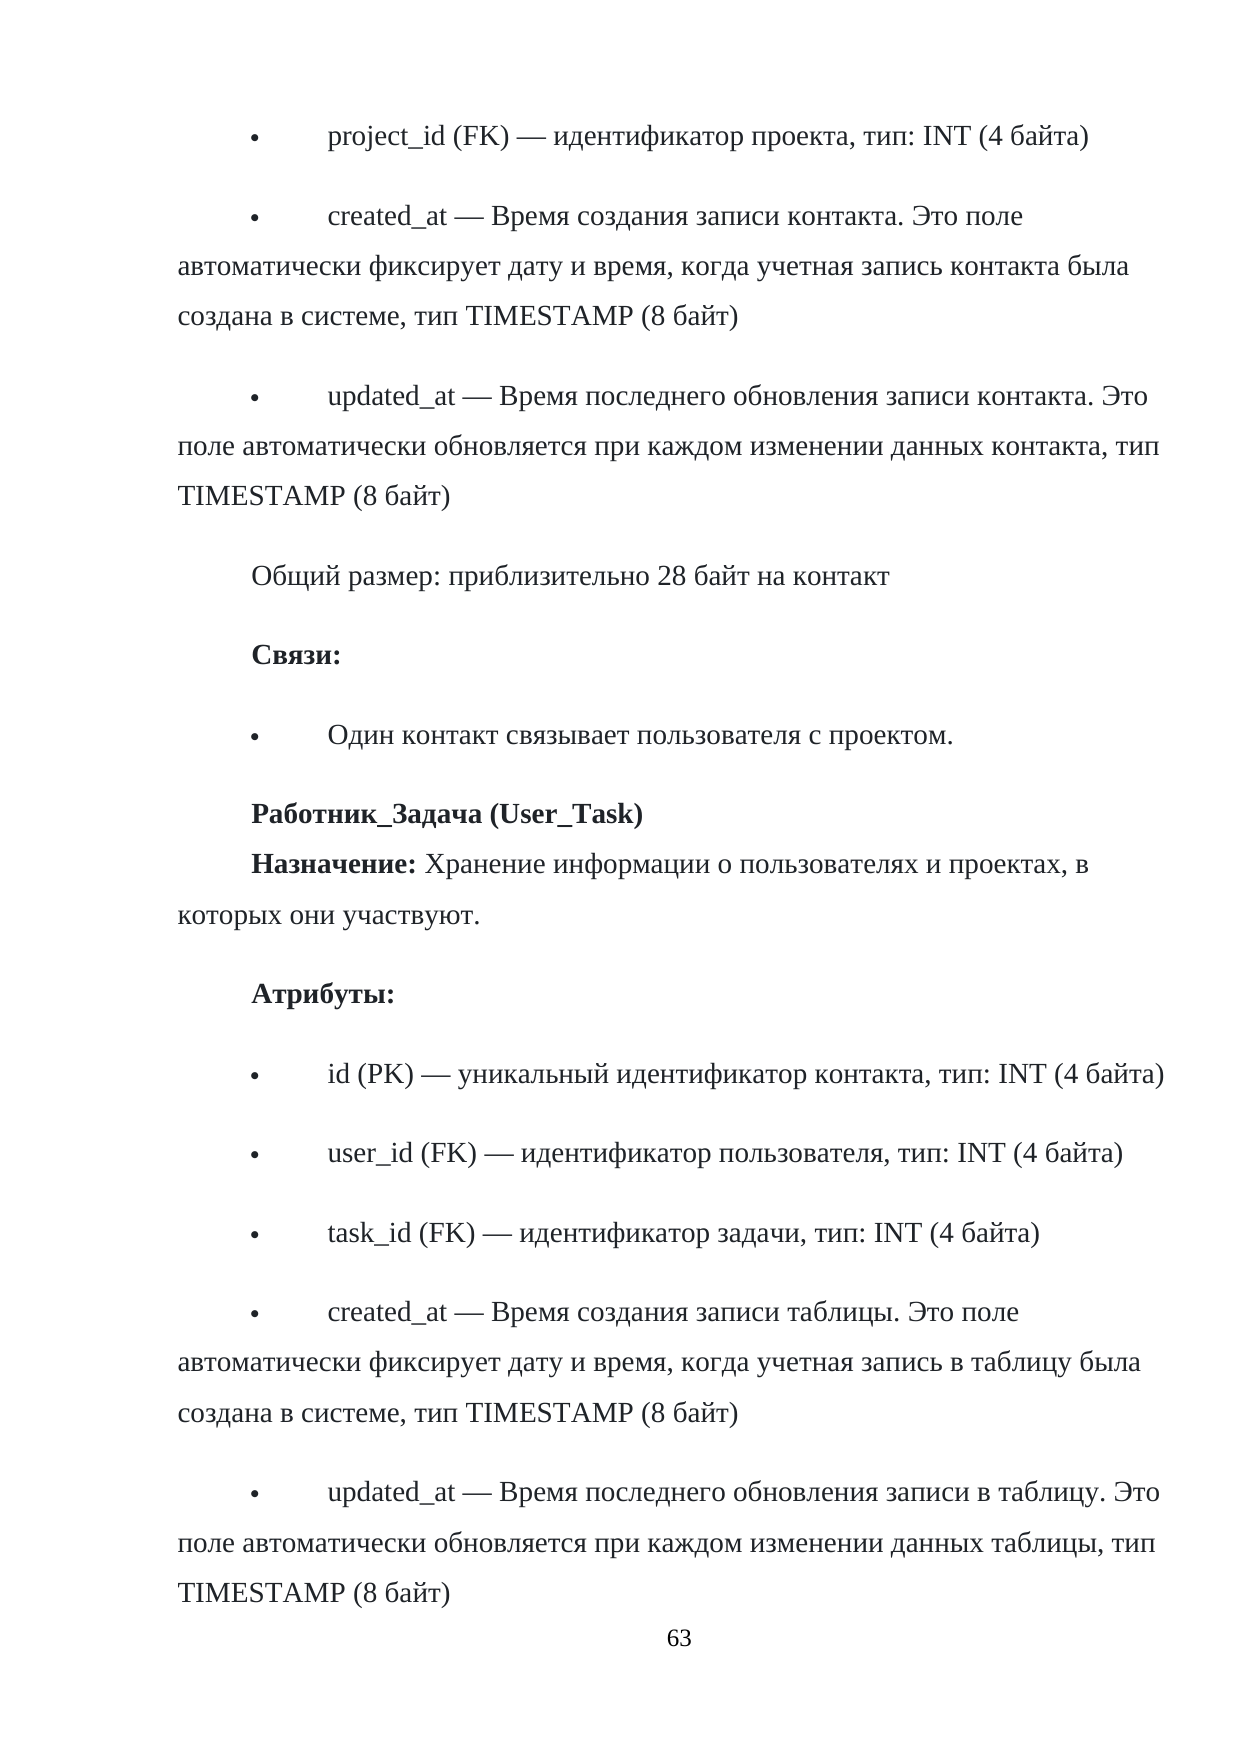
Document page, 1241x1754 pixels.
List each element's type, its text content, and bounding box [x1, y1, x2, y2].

list Один контакт связывает пользователя с проектом. [177, 717, 1181, 750]
list user_id (FK) — идентификатор пользователя, тип: INT (4 байта) [177, 1135, 1181, 1169]
list updated_at — Время последнего обновления записи в таблицу. Это поле автоматически обновляется при каждом изменении данных таблицы, тип TIMESTAMP (8 байт) [177, 1474, 1181, 1608]
list Атрибуты: [177, 976, 1181, 1010]
list id (PK) — уникальный идентификатор контакта, тип: INT (4 байта) [177, 1056, 1181, 1089]
list Общий размер: приблизительно 28 байт на контакт [177, 558, 1181, 591]
list created_at — Время создания записи контакта. Это поле автоматически фиксирует дату и время, когда учетная запись контакта была создана в системе, тип TIMESTAMP (8 байт) [177, 198, 1181, 332]
list created_at — Время создания записи таблицы. Это поле автоматически фиксирует дату и время, когда учетная запись в таблицу была создана в системе, тип TIMESTAMP (8 байт) [177, 1294, 1181, 1428]
list Назначение: Хранение информации о пользователях и проектах, в которых они участвуют. [177, 847, 1181, 930]
subtitle Работник_Задача (User_Task) [177, 796, 1181, 830]
list Связи: [177, 637, 1181, 671]
list task_id (FK) — идентификатор задачи, тип: INT (4 байта) [177, 1215, 1181, 1248]
list updated_at — Время последнего обновления записи контакта. Это поле автоматически обновляется при каждом изменении данных контакта, тип TIMESTAMP (8 байт) [177, 378, 1181, 512]
list project_id (FK) — идентификатор проекта, тип: INT (4 байта) [177, 118, 1181, 152]
